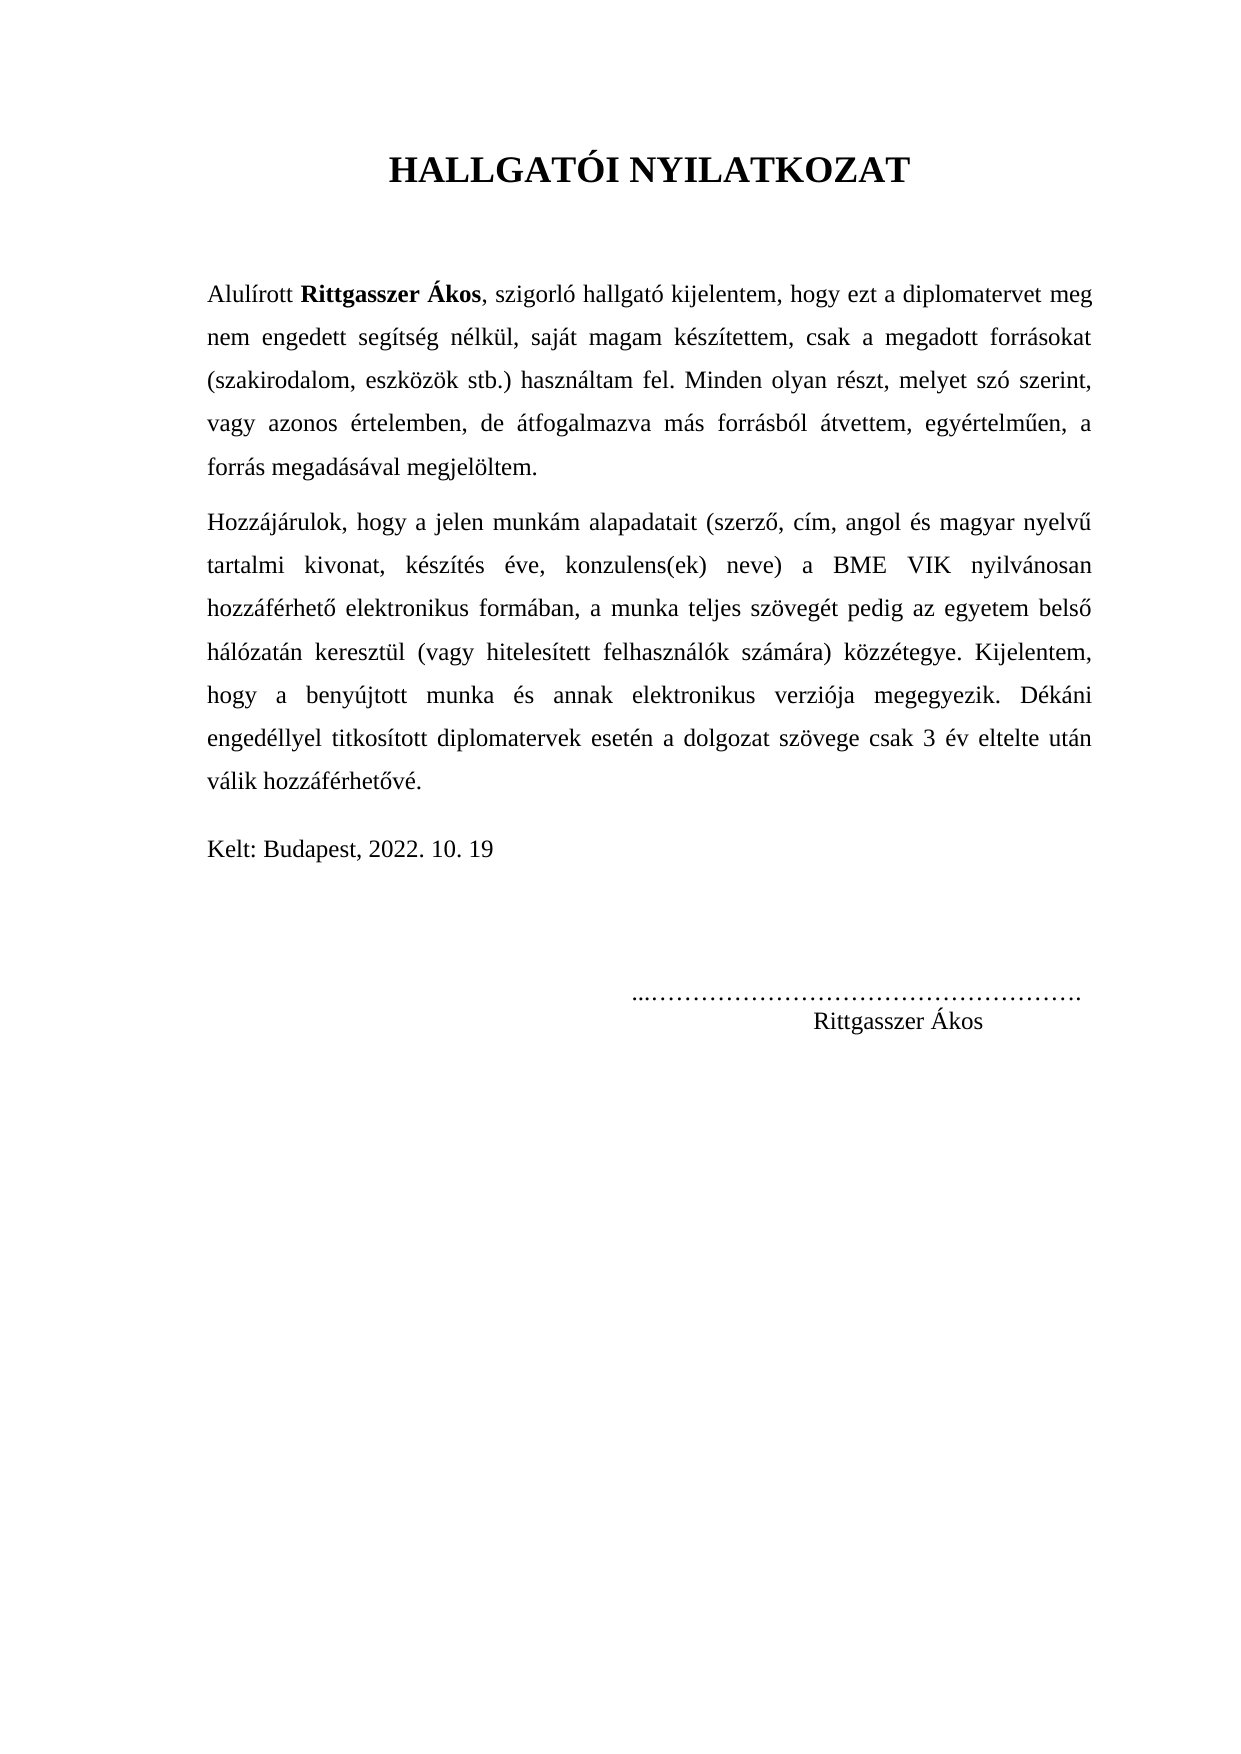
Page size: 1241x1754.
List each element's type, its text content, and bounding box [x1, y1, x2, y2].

text Kelt: Budapest, 2022. 10. 19 [207, 834, 1092, 863]
text Hallgatói nyilatkozat [207, 148, 1092, 191]
text Rittgasszer Ákos [591, 1006, 1092, 1035]
text ...……………………………………………. [591, 977, 1092, 1006]
text Hozzájárulok, hogy a jelen munkám alapadatait (szerző, cím, angol és magyar nyelvű tartalmi kivonat, készítés éve, konzulens(ek) neve) a BME VIK nyilvánosan hozzáférhető elektronikus formában, a munka teljes szövegét pedig az egyetem belső hálózatán keresztül (vagy hitelesített felhasználók számára) közzétegye. Kijelentem, hogy a benyújtott munka és annak elektronikus verziója megegyezik. Dékáni engedéllyel titkosított diplomatervek esetén a dolgozat szövege csak 3 év eltelte után válik hozzáférhetővé. [207, 507, 1092, 795]
text Alulírott Rittgasszer Ákos, szigorló hallgató kijelentem, hogy ezt a diplomatervet meg nem engedett segítség nélkül, saját magam készítettem, csak a megadott forrásokat (szakirodalom, eszközök stb.) használtam fel. Minden olyan részt, melyet szó szerint, vagy azonos értelemben, de átfogalmazva más forrásból átvettem, egyértelműen, a forrás megadásával megjelöltem. [207, 279, 1092, 480]
